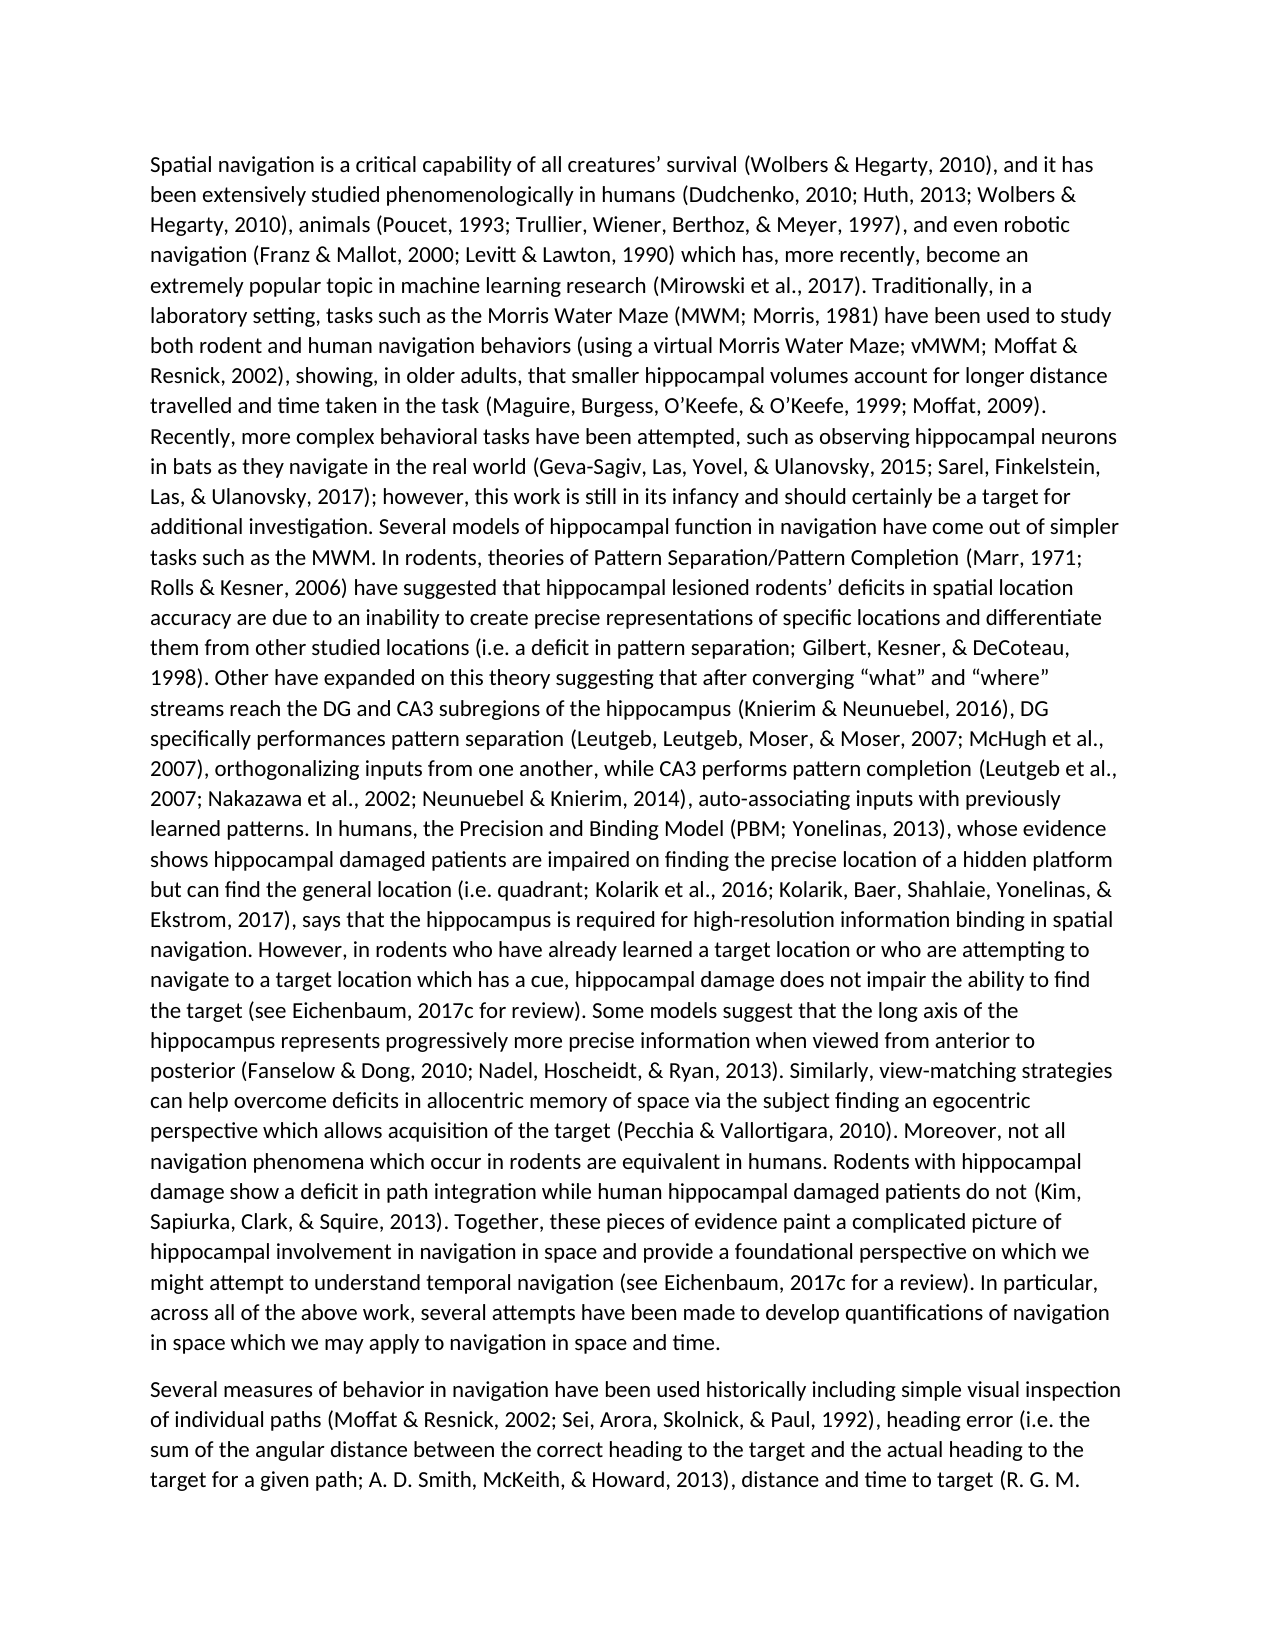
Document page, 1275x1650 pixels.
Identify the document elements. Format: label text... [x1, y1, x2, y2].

text Spatial navigation is a critical capability of all creatures’ survival (Wolbers & Hegarty, 2010), and it has been extensively studied phenomenologically in humans (Dudchenko, 2010; Huth, 2013; Wolbers & Hegarty, 2010), animals (Poucet, 1993; Trullier, Wiener, Berthoz, & Meyer, 1997), and even robotic navigation (Franz & Mallot, 2000; Levitt & Lawton, 1990) which has, more recently, become an extremely popular topic in machine learning research (Mirowski et al., 2017). Traditionally, in a laboratory setting, tasks such as the Morris Water Maze (MWM; Morris, 1981) have been used to study both rodent and human navigation behaviors (using a virtual Morris Water Maze; vMWM; Moffat & Resnick, 2002), showing, in older adults, that smaller hippocampal volumes account for longer distance travelled and time taken in the task (Maguire, Burgess, O’Keefe, & O’Keefe, 1999; Moffat, 2009). Recently, more complex behavioral tasks have been attempted, such as observing hippocampal neurons in bats as they navigate in the real world (Geva-Sagiv, Las, Yovel, & Ulanovsky, 2015; Sarel, Finkelstein, Las, & Ulanovsky, 2017); however, this work is still in its infancy and should certainly be a target for additional investigation. Several models of hippocampal function in navigation have come out of simpler tasks such as the MWM. In rodents, theories of Pattern Separation/Pattern Completion (Marr, 1971; Rolls & Kesner, 2006) have suggested that hippocampal lesioned rodents’ deficits in spatial location accuracy are due to an inability to create precise representations of specific locations and differentiate them from other studied locations (i.e. a deficit in pattern separation; Gilbert, Kesner, & DeCoteau, 1998). Other have expanded on this theory suggesting that after converging “what” and “where” streams reach the DG and CA3 subregions of the hippocampus (Knierim & Neunuebel, 2016), DG specifically performances pattern separation (Leutgeb, Leutgeb, Moser, & Moser, 2007; McHugh et al., 2007), orthogonalizing inputs from one another, while CA3 performs pattern completion (Leutgeb et al., 2007; Nakazawa et al., 2002; Neunuebel & Knierim, 2014), auto-associating inputs with previously learned patterns. In humans, the Precision and Binding Model (PBM; Yonelinas, 2013), whose evidence shows hippocampal damaged patients are impaired on finding the precise location of a hidden platform but can find the general location (i.e. quadrant; Kolarik et al., 2016; Kolarik, Baer, Shahlaie, Yonelinas, & Ekstrom, 2017), says that the hippocampus is required for high-resolution information binding in spatial navigation. However, in rodents who have already learned a target location or who are attempting to navigate to a target location which has a cue, hippocampal damage does not impair the ability to find the target (see Eichenbaum, 2017c for review). Some models suggest that the long axis of the hippocampus represents progressively more precise information when viewed from anterior to posterior (Fanselow & Dong, 2010; Nadel, Hoscheidt, & Ryan, 2013). Similarly, view-matching strategies can help overcome deficits in allocentric memory of space via the subject finding an egocentric perspective which allows acquisition of the target (Pecchia & Vallortigara, 2010). Moreover, not all navigation phenomena which occur in rodents are equivalent in humans. Rodents with hippocampal damage show a deficit in path integration while human hippocampal damaged patients do not (Kim, Sapiurka, Clark, & Squire, 2013). Together, these pieces of evidence paint a complicated picture of hippocampal involvement in navigation in space and provide a foundational perspective on which we might attempt to understand temporal navigation (see Eichenbaum, 2017c for a review). In particular, across all of the above work, several attempts have been made to develop quantifications of navigation in space which we may apply to navigation in space and time. [150, 150, 1125, 1356]
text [150, 1375, 1125, 1494]
